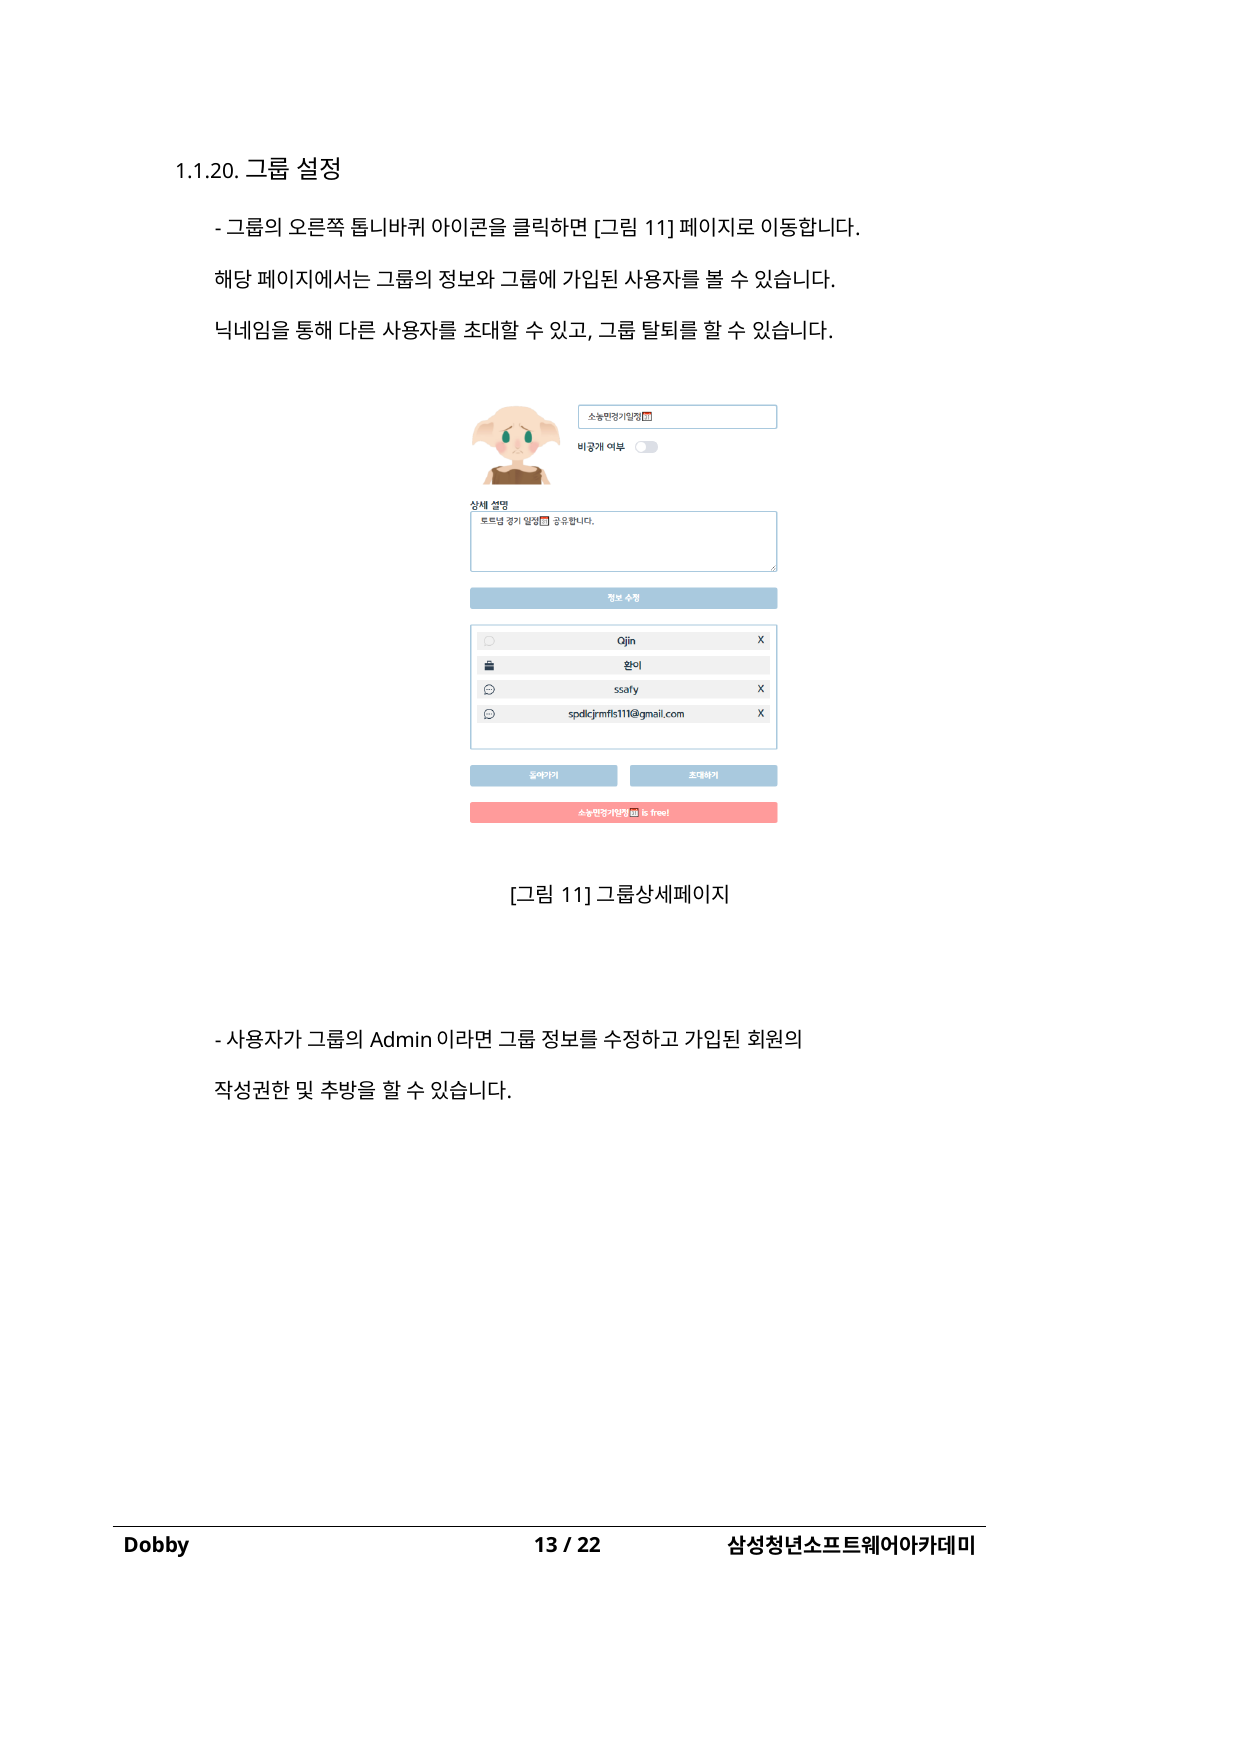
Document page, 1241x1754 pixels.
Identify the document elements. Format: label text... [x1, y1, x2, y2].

text - 그룹의 오른쪽 톱니바퀴 아이콘을 클릭하면 [그림 11] 페이지로 이동합니다. [110, 212, 1128, 242]
picture [361, 366, 879, 861]
text - 사용자가 그룹의 Admin이라면 그룹 정보를 수정하고 가입된 회원의 [110, 1023, 1128, 1053]
text 작성권한 및 추방을 할 수 있습니다. [110, 1074, 1128, 1105]
text 그룹 설정 [175, 150, 1128, 186]
text [그림 11] 그룹상세페이지 [112, 878, 1128, 908]
text 해당 페이지에서는 그룹의 정보와 그룹에 가입된 사용자를 볼 수 있습니다. [110, 263, 1128, 293]
text 닉네임을 통해 다른 사용자를 초대할 수 있고, 그룹 탈퇴를 할 수 있습니다. [110, 314, 1128, 345]
